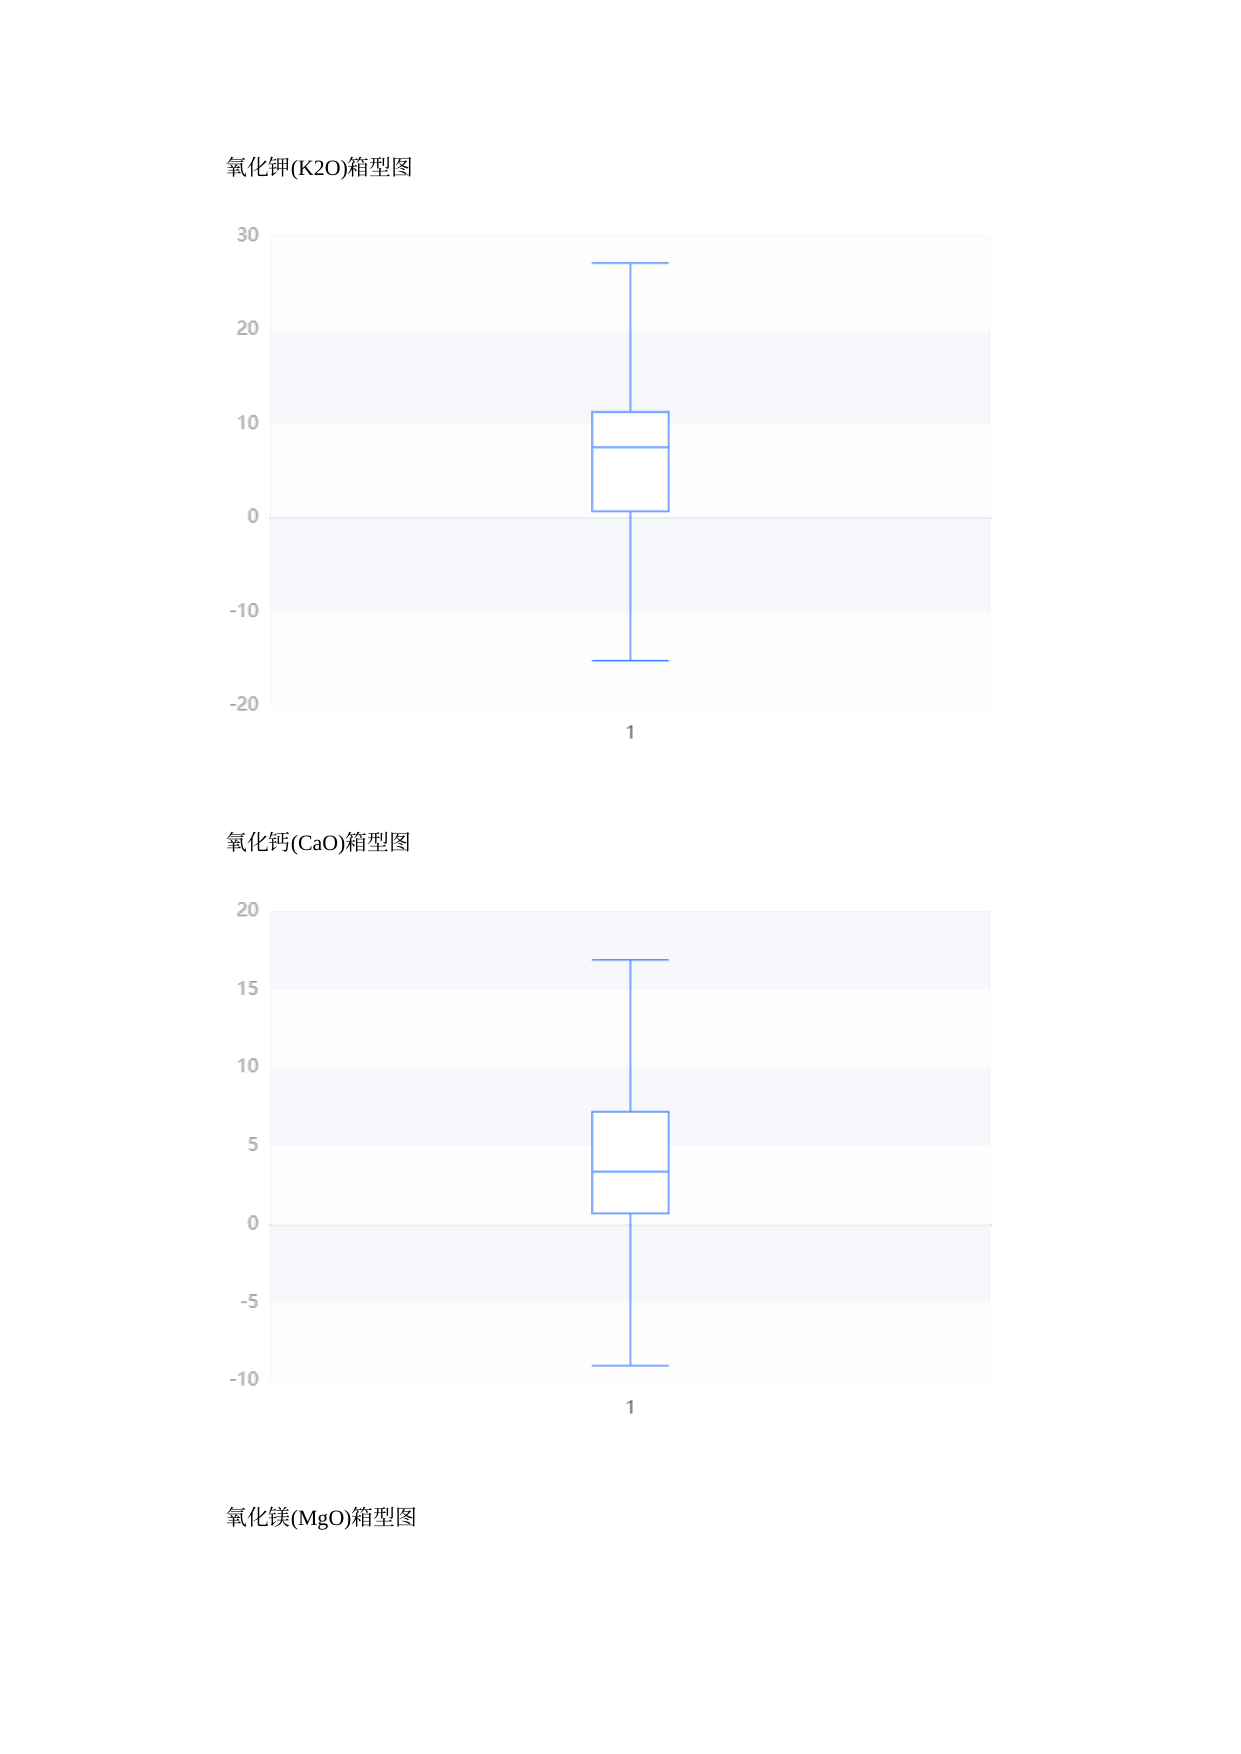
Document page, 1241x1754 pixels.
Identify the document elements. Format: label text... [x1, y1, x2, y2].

picture [229, 181, 1011, 773]
text 氧化钾(K2O)箱型图 [225, 150, 1015, 181]
text 氧化镁(MgO)箱型图 [225, 1500, 1015, 1531]
picture [229, 856, 1011, 1448]
text 氧化钙(CaO)箱型图 [225, 825, 1015, 856]
